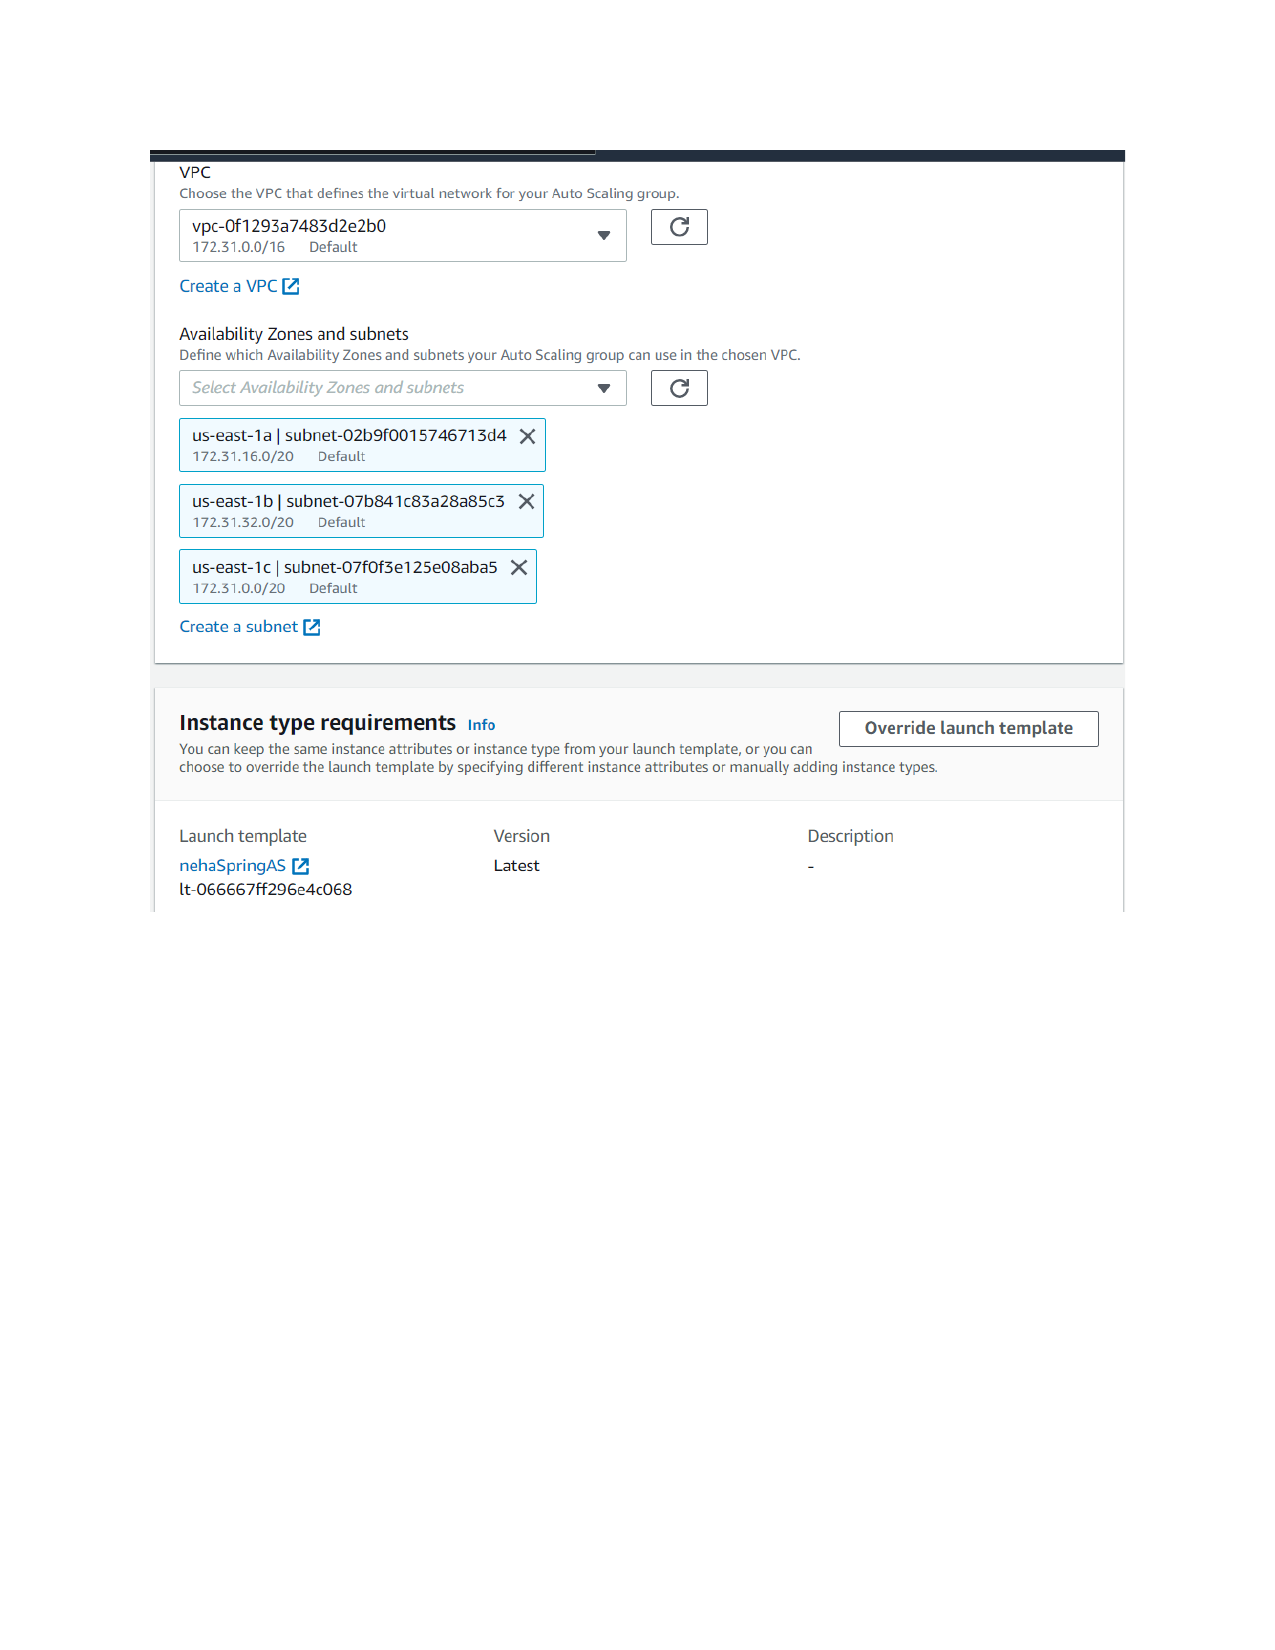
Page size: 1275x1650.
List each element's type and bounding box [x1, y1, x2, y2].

picture [150, 150, 1125, 912]
